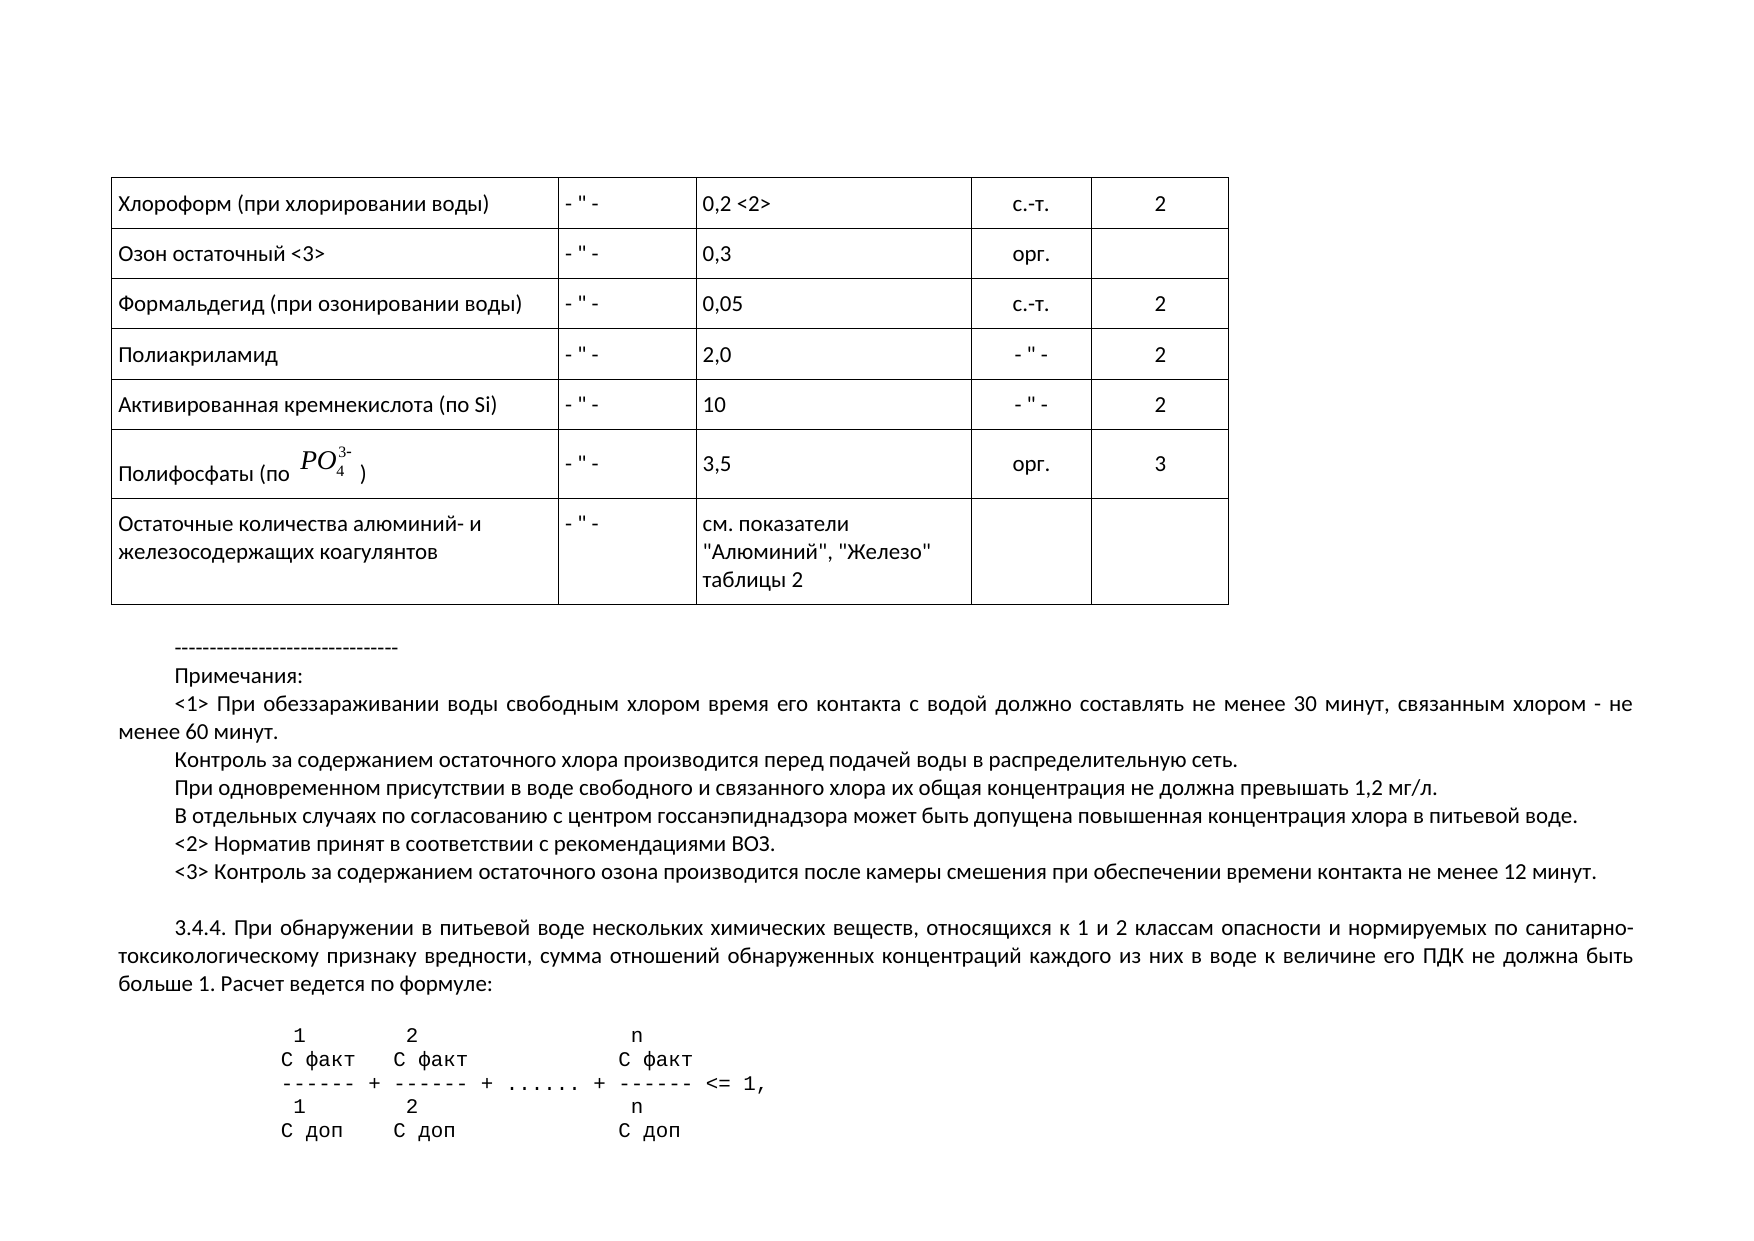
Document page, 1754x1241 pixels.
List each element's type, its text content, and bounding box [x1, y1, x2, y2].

text Примечания: [118, 661, 1636, 689]
table_cell 0,3 [697, 229, 971, 278]
table_cell - " - [559, 430, 696, 497]
table_cell Полиакриламид [112, 329, 558, 378]
table_cell [1092, 229, 1228, 278]
table_cell - " - [559, 279, 696, 328]
text С факт С факт С факт [118, 1049, 1636, 1072]
table_cell 0,2 <2> [697, 178, 971, 227]
text 3.4.4. При обнаружении в питьевой воде нескольких химических веществ, относящихся к 1 и 2 классам опасности и нормируемых по санитарно-токсикологическому признаку вредности, сумма отношений обнаруженных концентраций каждого из них в воде к величине его ПДК не должна быть больше 1. Расчет ведется по формуле: [118, 913, 1636, 997]
table_cell [1092, 499, 1228, 604]
table_cell 3 [1092, 430, 1228, 497]
table_cell [972, 499, 1091, 604]
table_cell Озон остаточный <3> [112, 229, 558, 278]
text -------------------------------- [118, 633, 1636, 661]
table_cell 0,05 [697, 279, 971, 328]
text 1 2 n [118, 1025, 1636, 1049]
table_cell Активированная кремнекислота (по Si) [112, 380, 558, 429]
table_cell 2 [1092, 178, 1228, 227]
table_cell - " - [559, 380, 696, 429]
table_cell - " - [559, 229, 696, 278]
text <3> Контроль за содержанием остаточного озона производится после камеры смешения при обеспечении времени контакта не менее 12 минут. [118, 857, 1636, 885]
table_cell 2 [1092, 380, 1228, 429]
text <2> Норматив принят в соответствии с рекомендациями ВОЗ. [118, 829, 1636, 857]
table_cell Остаточные количества алюминий- и железосодержащих коагулянтов [112, 499, 558, 604]
text С доп С доп С доп [118, 1120, 1636, 1143]
text <1> При обеззараживании воды свободным хлором время его контакта с водой должно составлять не менее 30 минут, связанным хлором - не менее 60 минут. [118, 689, 1636, 745]
table_cell - " - [559, 178, 696, 227]
table_cell Полифосфаты (по ) [112, 430, 558, 497]
table_cell 2,0 [697, 329, 971, 378]
table_cell с.-т. [972, 178, 1091, 227]
table_cell см. показатели "Алюминий", "Железо" таблицы 2 [697, 499, 971, 604]
table_cell 3,5 [697, 430, 971, 497]
table_cell с.-т. [972, 279, 1091, 328]
text В отдельных случаях по согласованию с центром госсанэпиднадзора может быть допущена повышенная концентрация хлора в питьевой воде. [118, 801, 1636, 829]
table_cell орг. [972, 430, 1091, 497]
table_cell - " - [559, 499, 696, 604]
table_cell - " - [972, 329, 1091, 378]
table_cell 2 [1092, 329, 1228, 378]
text ------ + ------ + ...... + ------ <= 1, [118, 1072, 1636, 1096]
text При одновременном присутствии в воде свободного и связанного хлора их общая концентрация не должна превышать 1,2 мг/л. [118, 773, 1636, 801]
table_cell орг. [972, 229, 1091, 278]
text 1 2 n [118, 1096, 1636, 1120]
table_cell 2 [1092, 279, 1228, 328]
table_cell - " - [559, 329, 696, 378]
table_cell - " - [972, 380, 1091, 429]
table_cell Хлороформ (при хлорировании воды) [112, 178, 558, 227]
text Контроль за содержанием остаточного хлора производится перед подачей воды в распределительную сеть. [118, 745, 1636, 773]
table_cell Формальдегид (при озонировании воды) [112, 279, 558, 328]
table_cell 10 [697, 380, 971, 429]
